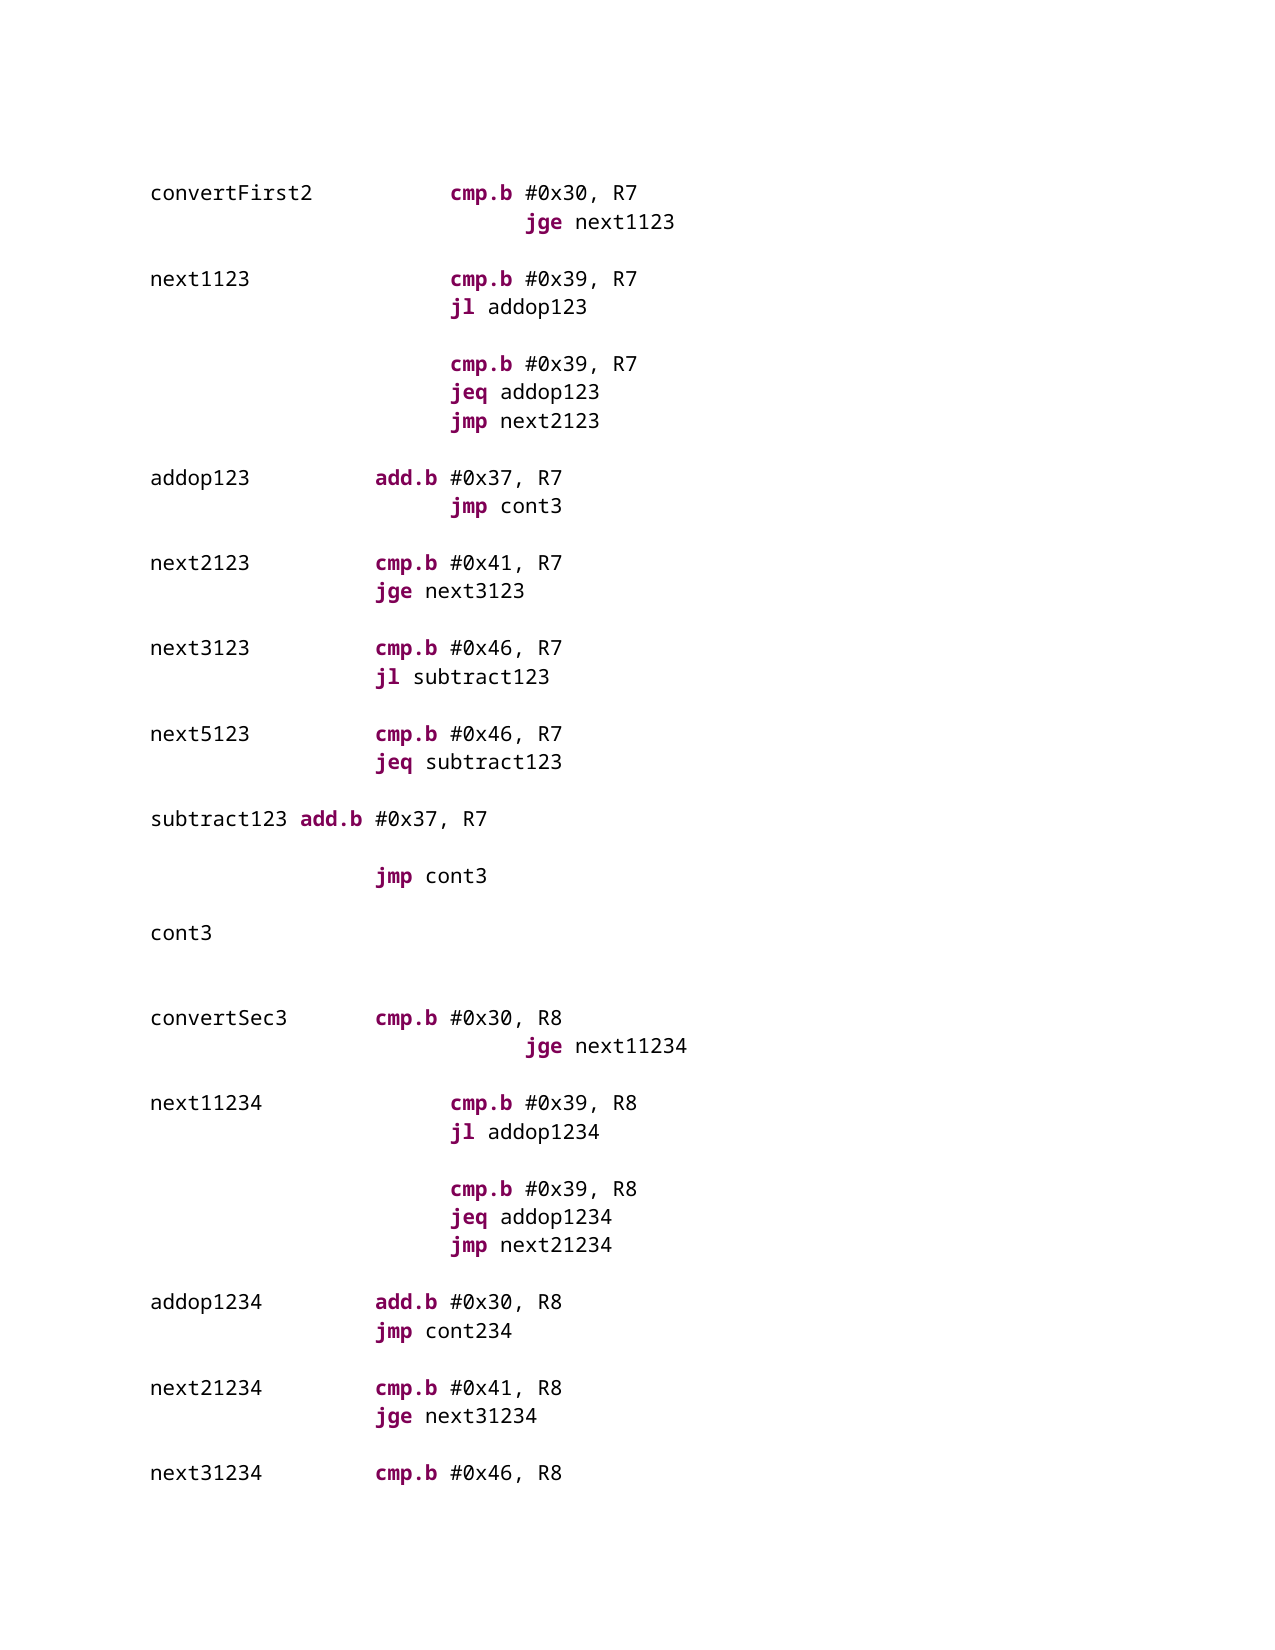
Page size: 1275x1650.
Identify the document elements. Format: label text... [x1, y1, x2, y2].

text jmp cont234 [150, 1316, 1125, 1344]
text next3123 cmp.b #0x46, R7 [150, 633, 1125, 662]
text next11234 cmp.b #0x39, R8 [150, 1088, 1125, 1117]
text next21234 cmp.b #0x41, R8 [150, 1373, 1125, 1401]
text jeq addop123 [150, 377, 1125, 406]
text next31234 cmp.b #0x46, R8 [150, 1458, 1125, 1487]
text convertFirst2 cmp.b #0x30, R7 [150, 178, 1125, 207]
text addop123 add.b #0x37, R7 [150, 463, 1125, 491]
text subtract123 add.b #0x37, R7 [150, 804, 1125, 832]
text jl addop123 [150, 292, 1125, 321]
text next1123 cmp.b #0x39, R7 [150, 264, 1125, 292]
text jge next31234 [150, 1401, 1125, 1430]
text jeq subtract123 [150, 747, 1125, 776]
text jl subtract123 [150, 662, 1125, 690]
text cont3 [150, 918, 1125, 946]
text jeq addop1234 [150, 1202, 1125, 1231]
text jmp cont3 [150, 491, 1125, 520]
text next5123 cmp.b #0x46, R7 [150, 719, 1125, 747]
text cmp.b #0x39, R7 [150, 349, 1125, 377]
text jmp next21234 [150, 1231, 1125, 1259]
text jge next3123 [150, 577, 1125, 605]
text jge next11234 [150, 1032, 1125, 1060]
text next2123 cmp.b #0x41, R7 [150, 548, 1125, 577]
text addop1234 add.b #0x30, R8 [150, 1287, 1125, 1316]
text jl addop1234 [150, 1117, 1125, 1145]
text jge next1123 [150, 207, 1125, 235]
text convertSec3 cmp.b #0x30, R8 [150, 1003, 1125, 1032]
text jmp next2123 [150, 406, 1125, 434]
text jmp cont3 [150, 861, 1125, 889]
text cmp.b #0x39, R8 [150, 1174, 1125, 1202]
